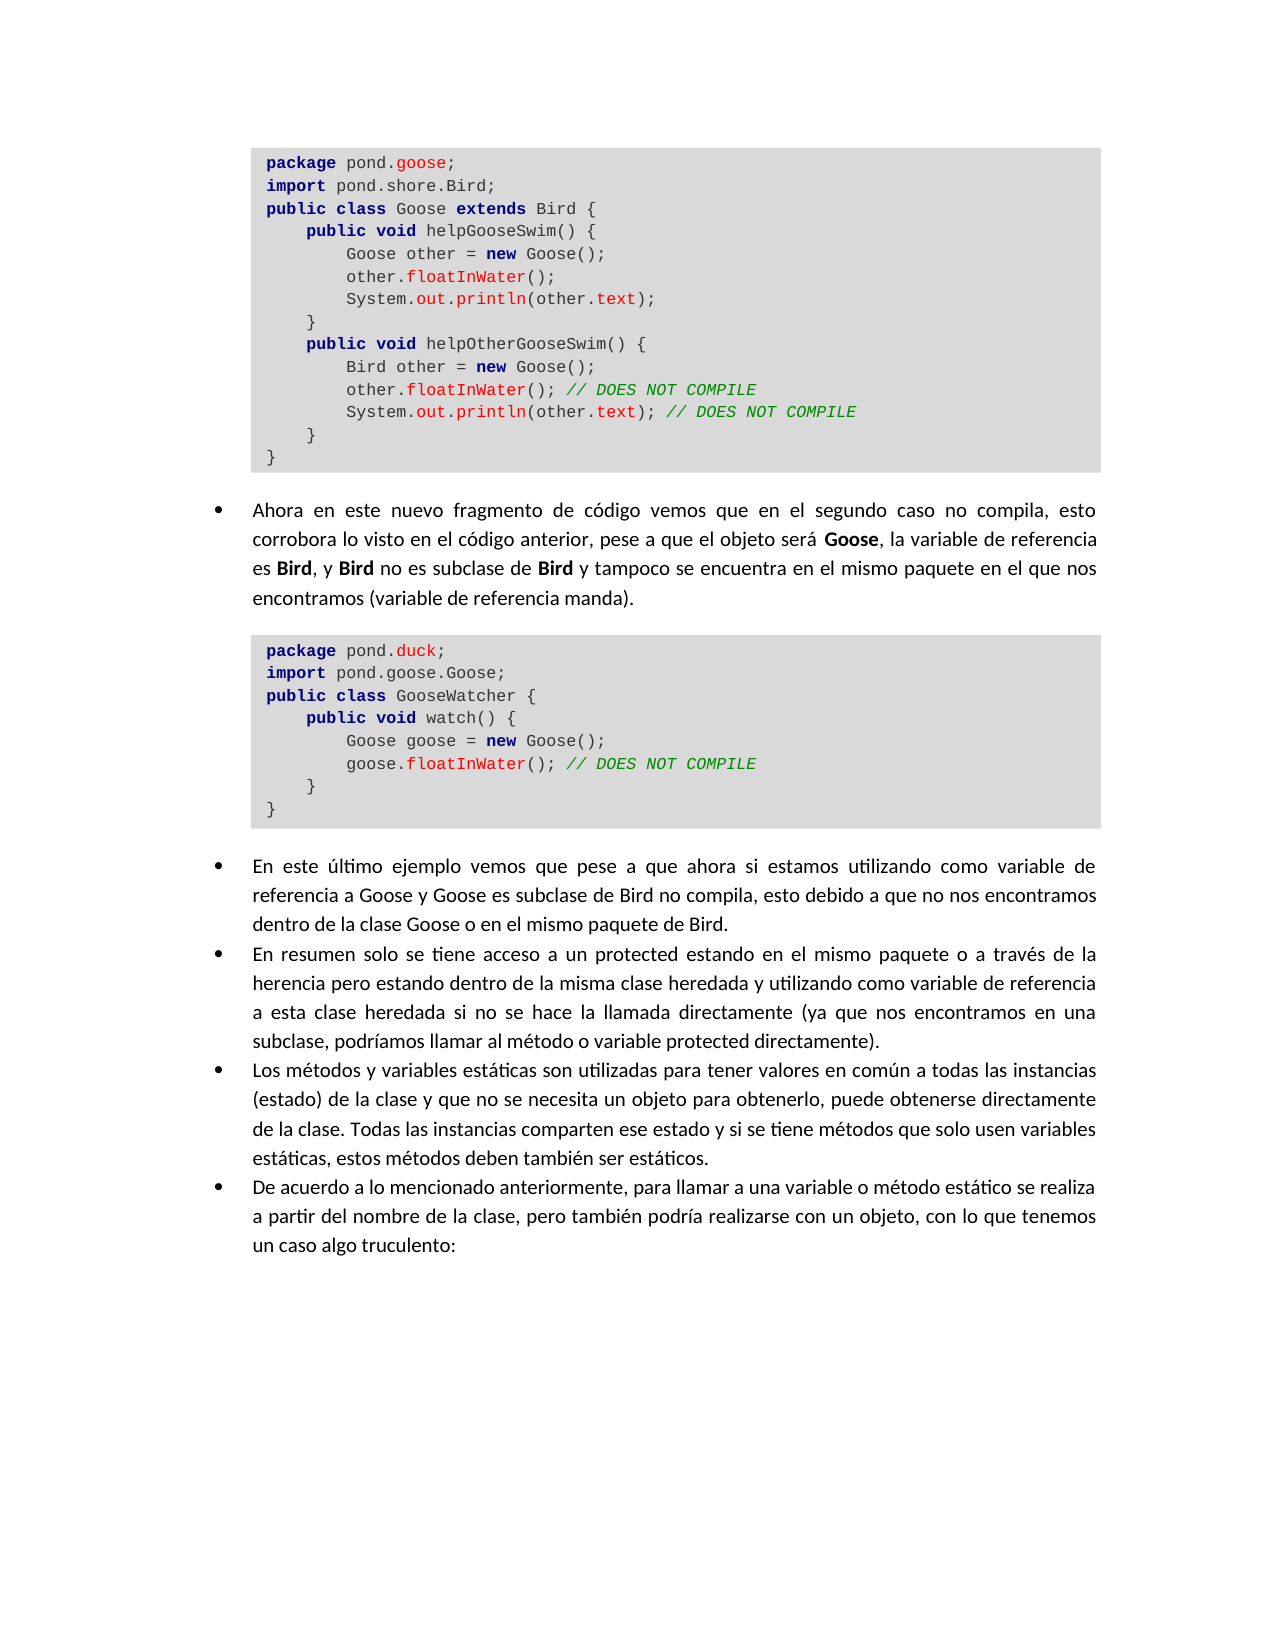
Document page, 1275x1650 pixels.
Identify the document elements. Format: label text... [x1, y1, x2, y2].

list De acuerdo a lo mencionado anteriormente, para llamar a una variable o método estático se realiza a partir del nombre de la clase, pero también podría realizarse con un objeto, con lo que tenemos un caso algo truculento: [215, 1174, 1098, 1258]
list En este último ejemplo vemos que pese a que ahora si estamos utilizando como variable de referencia a Goose y Goose es subclase de Bird no compila, esto debido a que no nos encontramos dentro de la clase Goose o en el mismo paquete de Bird. [215, 853, 1098, 937]
list En resumen solo se tiene acceso a un protected estando en el mismo paquete o a través de la herencia pero estando dentro de la misma clase heredada y utilizando como variable de referencia a esta clase heredada si no se hace la llamada directamente (ya que nos encontramos en una subclase, podríamos llamar al método o variable protected directamente). [215, 941, 1098, 1054]
list Los métodos y variables estáticas son utilizadas para tener valores en común a todas las instancias (estado) de la clase y que no se necesita un objeto para obtenerlo, puede obtenerse directamente de la clase. Todas las instancias comparten ese estado y si se tiene métodos que solo usen variables estáticas, estos métodos deben también ser estáticos. [215, 1057, 1098, 1170]
list Ahora en este nuevo fragmento de código vemos que en el segundo caso no compila, esto corrobora lo visto en el código anterior, pese a que el objeto será Goose, la variable de referencia es Bird, y Bird no es subclase de Bird y tampoco se encuentra en el mismo paquete en el que nos encontramos (variable de referencia manda). [215, 497, 1098, 610]
